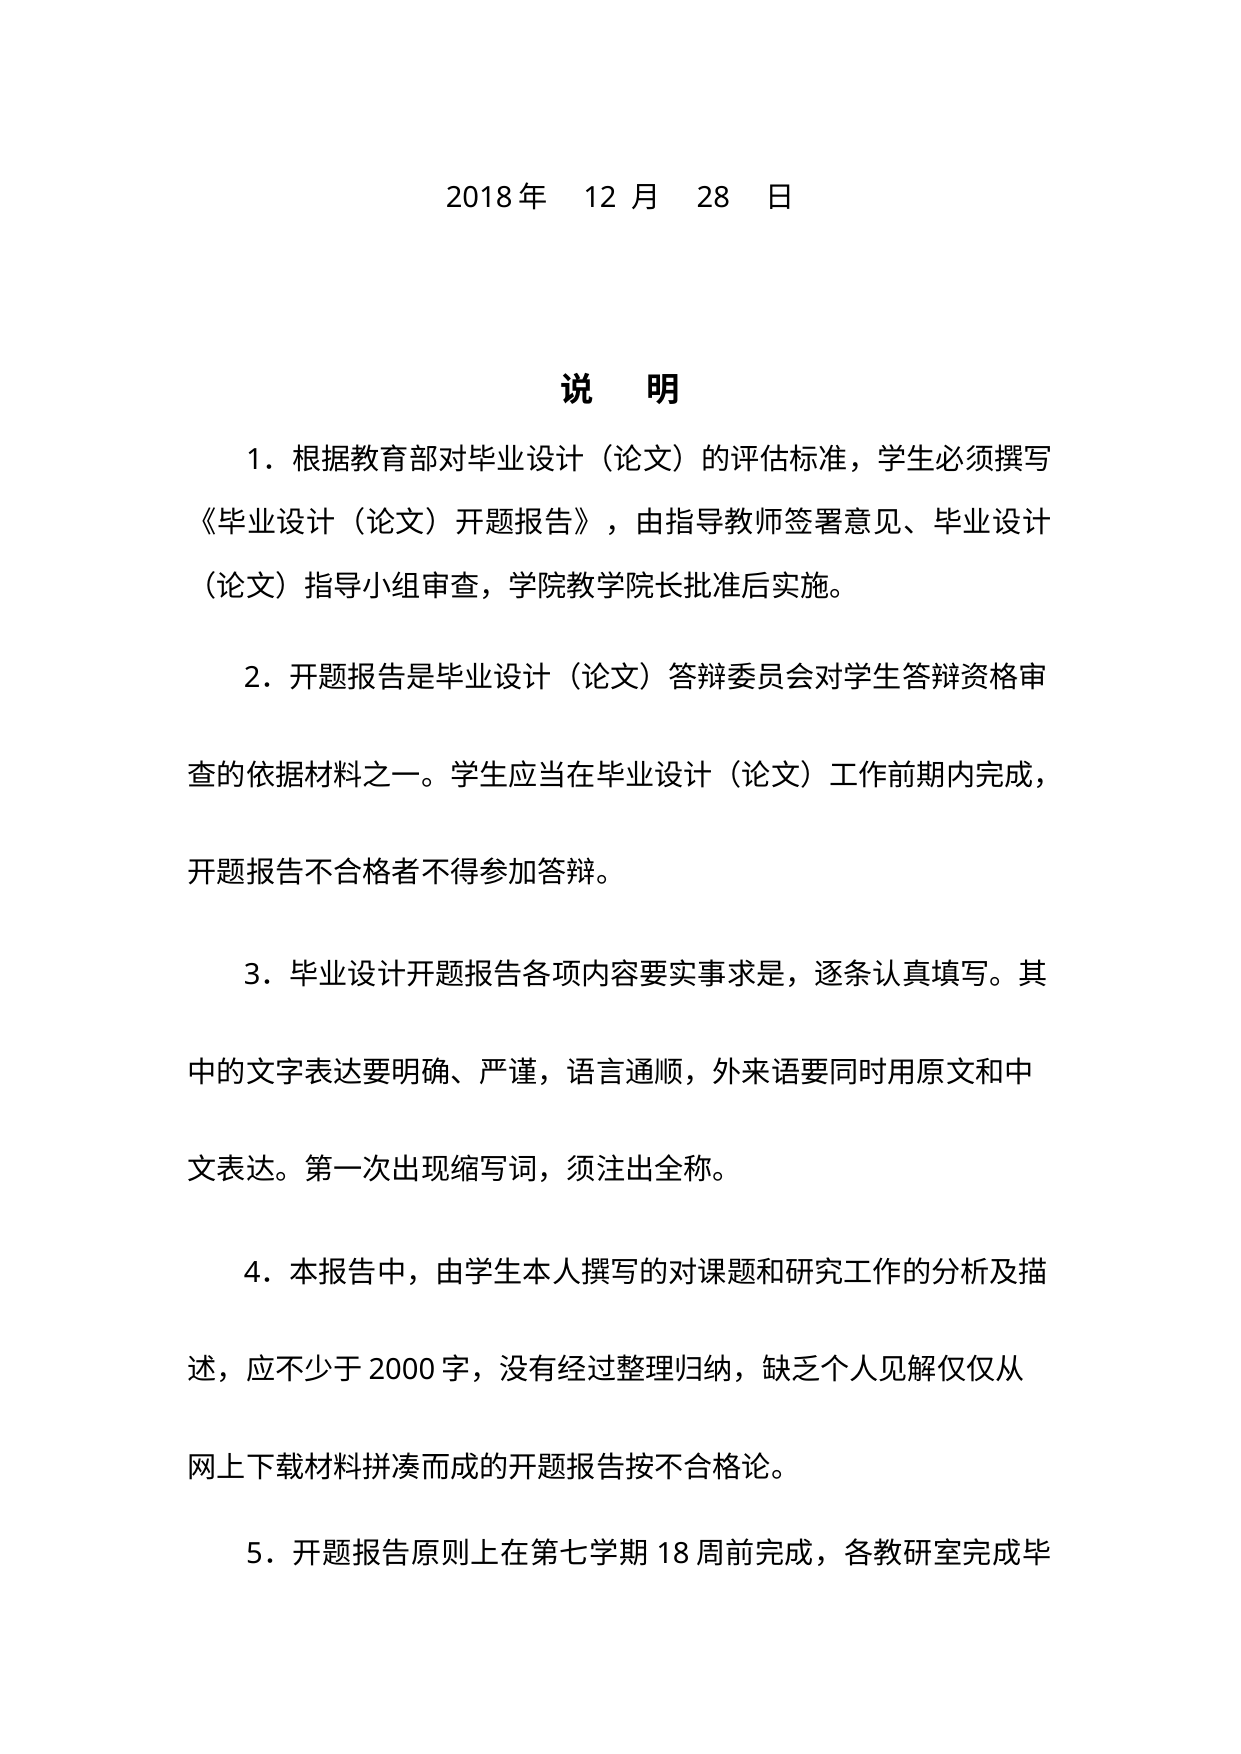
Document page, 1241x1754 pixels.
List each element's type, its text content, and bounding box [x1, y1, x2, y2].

text 4．本报告中，由学生本人撰写的对课题和研究工作的分析及描述，应不少于2000字，没有经过整理归纳，缺乏个人见解仅仅从网上下载材料拼凑而成的开题报告按不合格论。 [187, 1237, 1050, 1497]
text 2．开题报告是毕业设计（论文）答辩委员会对学生答辩资格审查的依据材料之一。学生应当在毕业设计（论文）工作前期内完成，开题报告不合格者不得参加答辩。 [187, 642, 1050, 902]
text 2018年 12 月 28 日 [187, 162, 1053, 227]
text 1．根据教育部对毕业设计（论文）的评估标准，学生必须撰写《毕业设计（论文）开题报告》，由指导教师签署意见、毕业设计（论文）指导小组审查，学院教学院长批准后实施。 [187, 436, 1053, 605]
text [187, 1518, 1053, 1583]
text 3．毕业设计开题报告各项内容要实事求是，逐条认真填写。其中的文字表达要明确、严谨，语言通顺，外来语要同时用原文和中文表达。第一次出现缩写词，须注出全称。 [187, 939, 1050, 1199]
text 说 明 [187, 363, 1053, 411]
